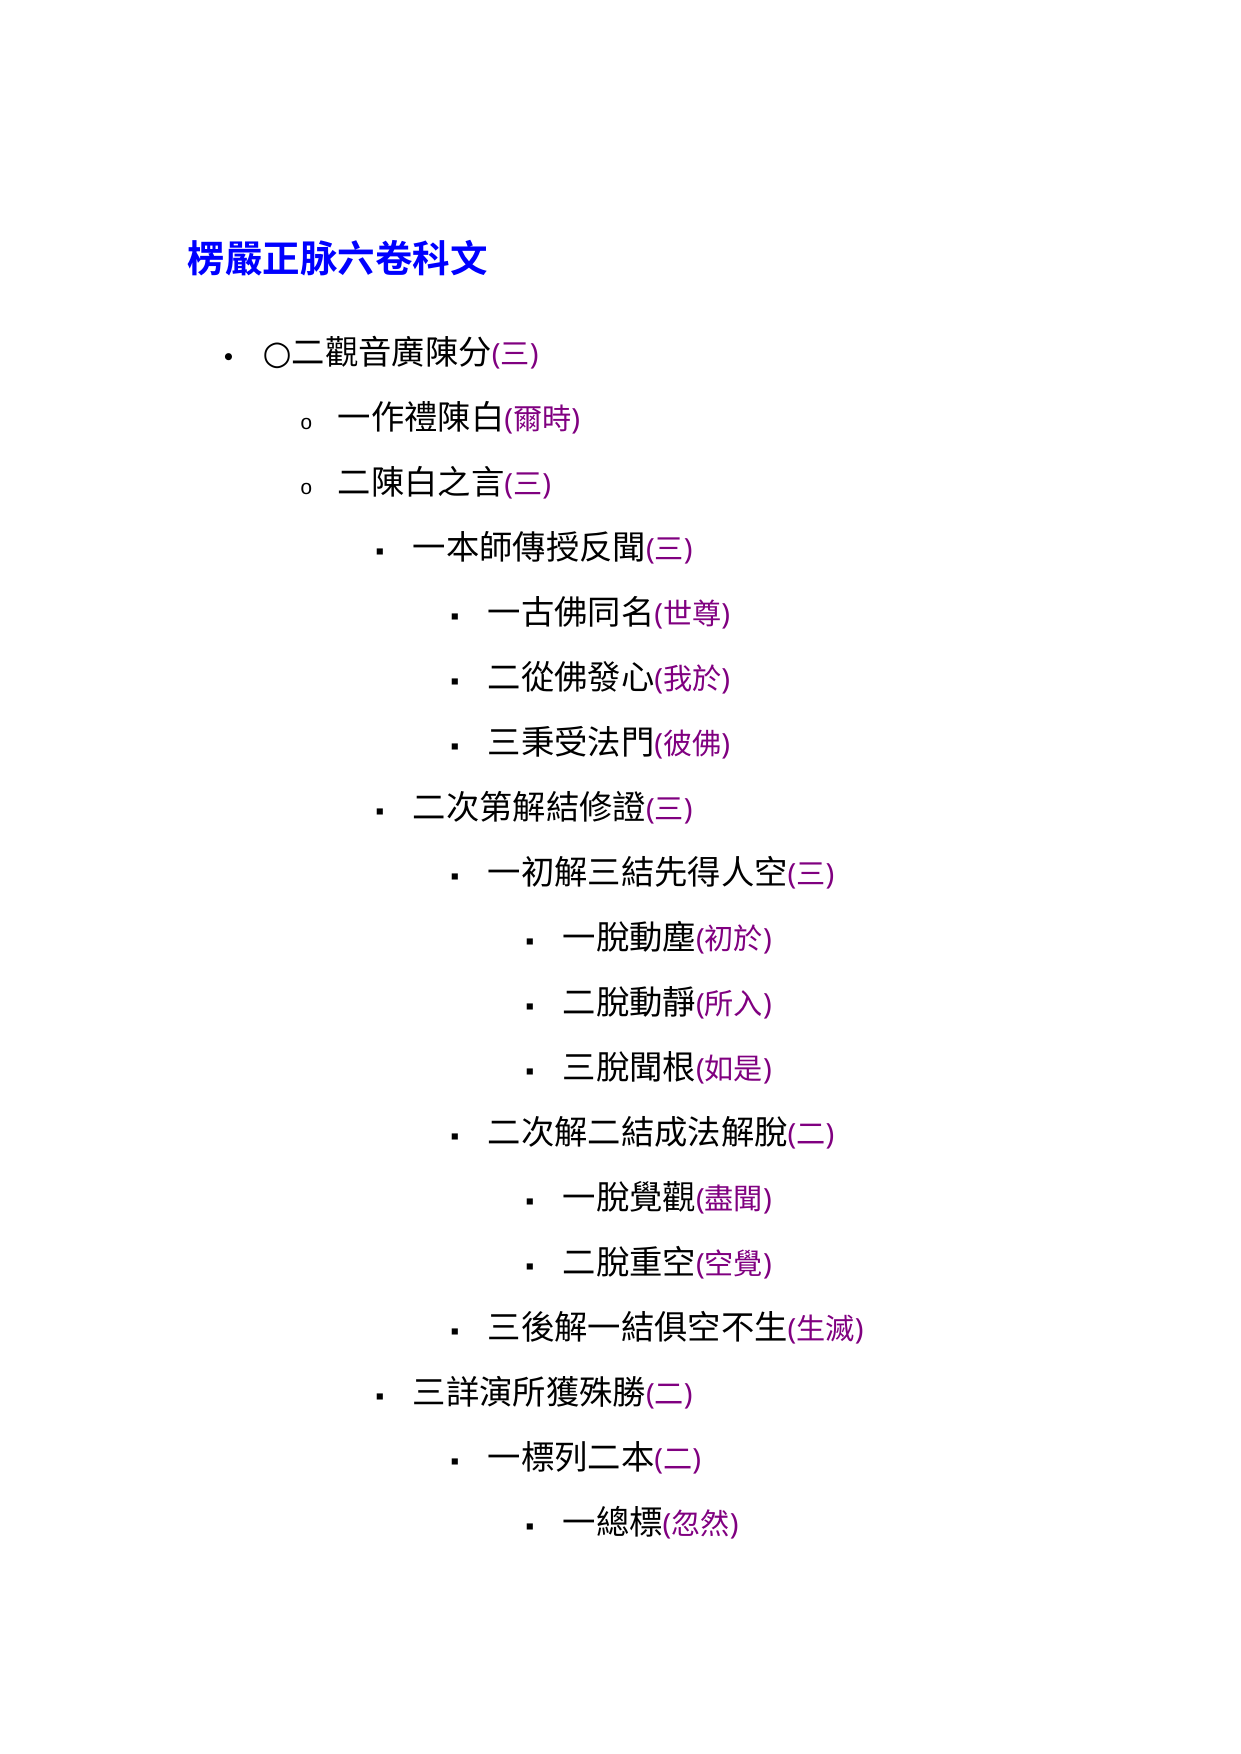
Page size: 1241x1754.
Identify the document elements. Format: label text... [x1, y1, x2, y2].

text 楞嚴正脉六卷科文 [187, 224, 1053, 289]
list 一初解三結先得人空(三) [450, 838, 1053, 903]
list 二次解二結成法解脫(二) [450, 1098, 1053, 1163]
list 三後解一結俱空不生(生滅) [450, 1293, 1053, 1358]
list 一作禮陳白(爾時) [300, 383, 1053, 448]
list 二陳白之言(三) [300, 448, 1053, 513]
list 三脫聞根(如是) [525, 1033, 1053, 1098]
list 一總標(忽然) [525, 1488, 1053, 1553]
list 二次第解結修證(三) [375, 773, 1053, 838]
list 一本師傳授反聞(三) [375, 513, 1053, 578]
list 三詳演所獲殊勝(二) [375, 1358, 1053, 1423]
list 二脫動靜(所入) [525, 968, 1053, 1033]
list 三秉受法門(彼佛) [450, 708, 1053, 773]
list 二從佛發心(我於) [450, 643, 1053, 708]
list ○二觀音廣陳分(三) [225, 318, 1053, 383]
list 一標列二本(二) [450, 1423, 1053, 1488]
list 一古佛同名(世尊) [450, 578, 1053, 643]
list 一脫動塵(初於) [525, 903, 1053, 968]
list 一脫覺觀(盡聞) [525, 1163, 1053, 1228]
list 二脫重空(空覺) [525, 1228, 1053, 1293]
